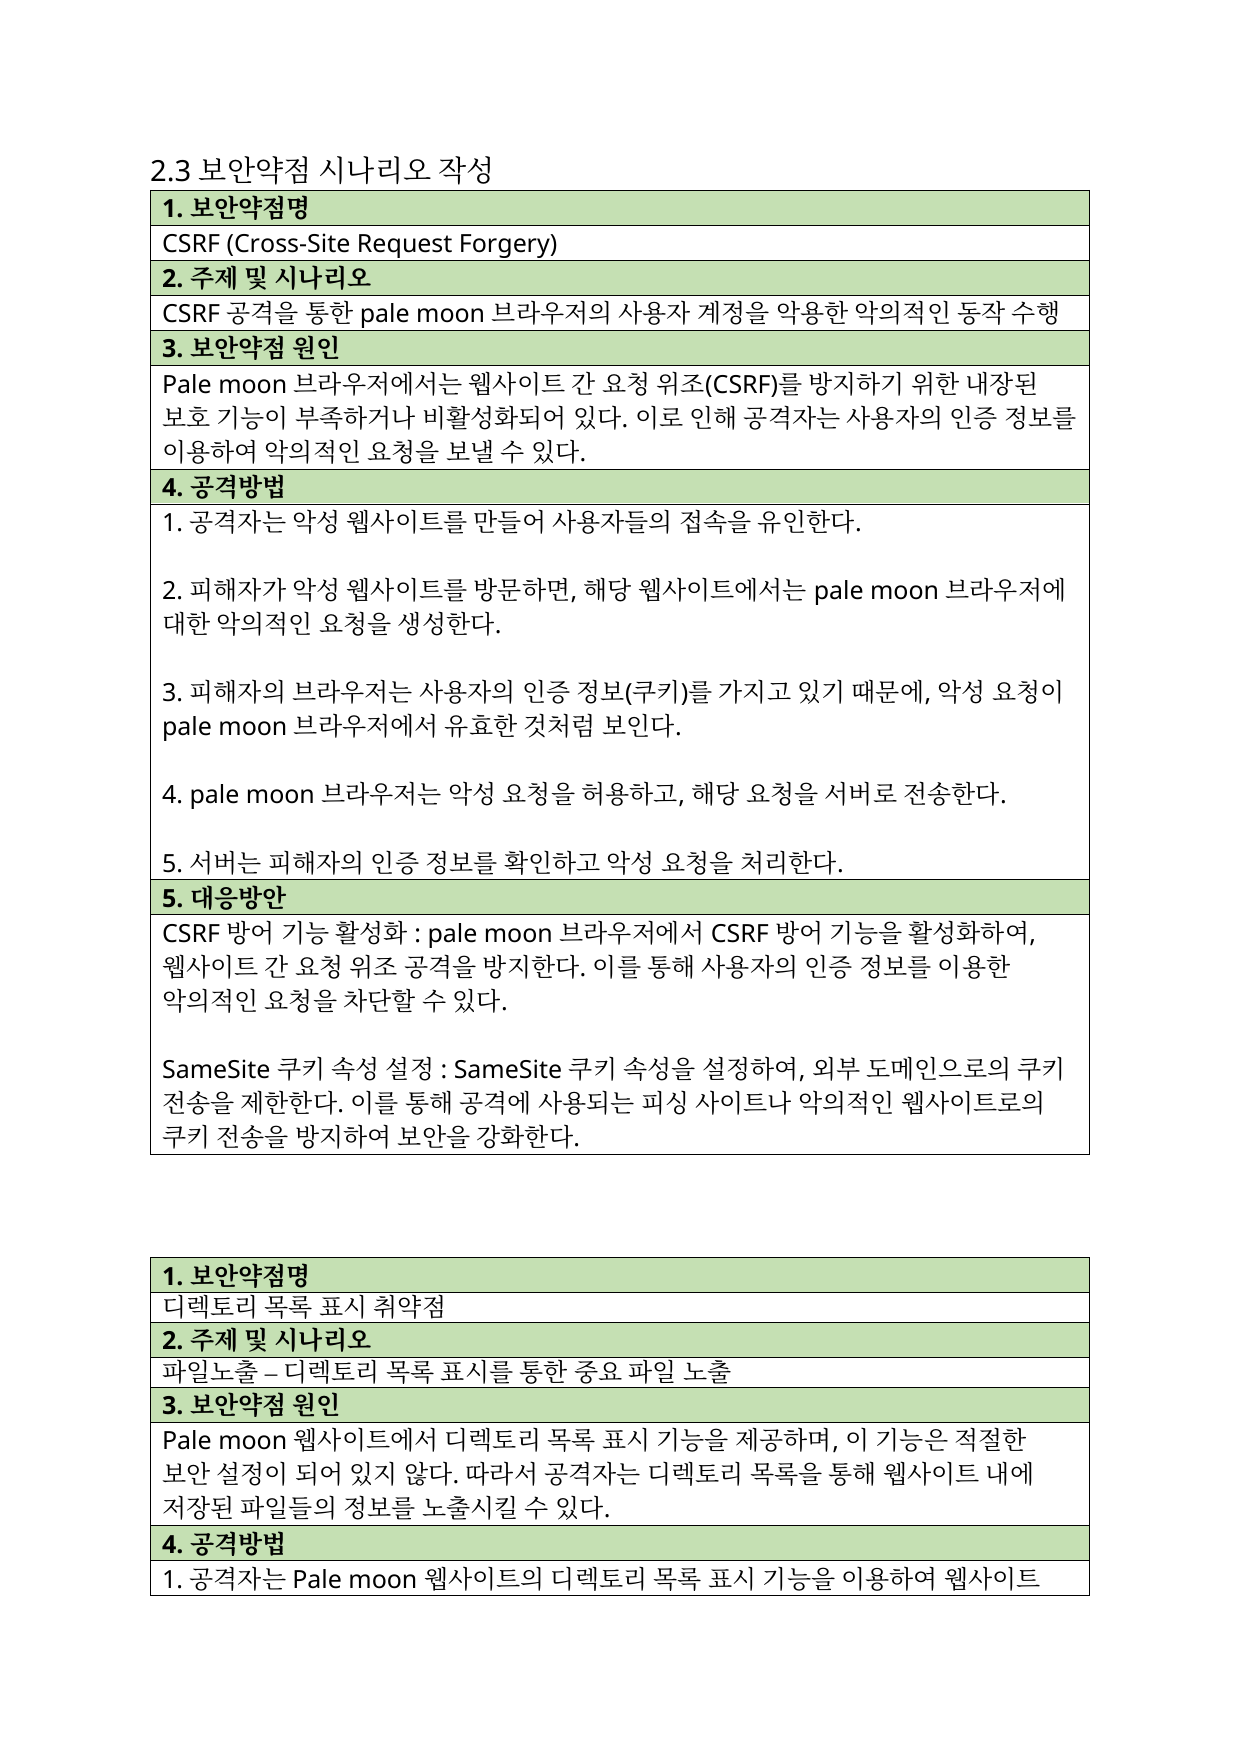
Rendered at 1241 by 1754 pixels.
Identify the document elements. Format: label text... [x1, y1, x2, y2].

table_cell 파일노출 – 디렉토리 목록 표시를 통한 중요 파일 노출 [151, 1358, 1089, 1387]
table_cell 3. 보안약점 원인 [151, 331, 1089, 365]
table_cell 1. 공격자는 악성 웹사이트를 만들어 사용자들의 접속을 유인한다. 2. 피해자가 악성 웹사이트를 방문하면, 해당 웹사이트에서는 pale moon 브라우저에 대한 악의적인 요청을 생성한다. 3. 피해자의 브라우저는 사용자의 인증 정보(쿠키)를 가지고 있기 때문에, 악성 요청이 pale moon 브라우저에서 유효한 것처럼 보인다. 4. pale moon 브라우저는 악성 요청을 허용하고, 해당 요청을 서버로 전송한다. 5. 서버는 피해자의 인증 정보를 확인하고 악성 요청을 처리한다. [151, 505, 1089, 879]
text 2.3 보안약점 시나리오 작성 [150, 150, 1090, 190]
table_cell Pale moon 브라우저에서는 웹사이트 간 요청 위조(CSRF)를 방지하기 위한 내장된 보호 기능이 부족하거나 비활성화되어 있다. 이로 인해 공격자는 사용자의 인증 정보를 이용하여 악의적인 요청을 보낼 수 있다. [151, 366, 1089, 468]
table_cell 3. 보안약점 원인 [151, 1388, 1089, 1422]
table_cell 4. 공격방법 [151, 470, 1089, 503]
table_cell 디렉토리 목록 표시 취약점 [151, 1293, 1089, 1322]
table_cell 2. 주제 및 시나리오 [151, 261, 1089, 295]
table_header 1. 보안약점명 [151, 191, 1089, 225]
table_cell CSRF 방어 기능 활성화 : pale moon 브라우저에서 CSRF 방어 기능을 활성화하여, 웹사이트 간 요청 위조 공격을 방지한다. 이를 통해 사용자의 인증 정보를 이용한 악의적인 요청을 차단할 수 있다. SameSite 쿠키 속성 설정 : SameSite 쿠키 속성을 설정하여, 외부 도메인으로의 쿠키 전송을 제한한다. 이를 통해 공격에 사용되는 피싱 사이트나 악의적인 웹사이트로의 쿠키 전송을 방지하여 보안을 강화한다. [151, 915, 1089, 1154]
table_cell CSRF (Cross-Site Request Forgery) [151, 226, 1089, 260]
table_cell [151, 1561, 1089, 1595]
table_cell Pale moon 웹사이트에서 디렉토리 목록 표시 기능을 제공하며, 이 기능은 적절한 보안 설정이 되어 있지 않다. 따라서 공격자는 디렉토리 목록을 통해 웹사이트 내에 저장된 파일들의 정보를 노출시킬 수 있다. [151, 1423, 1089, 1525]
table_cell 5. 대응방안 [151, 880, 1089, 914]
table_cell 2. 주제 및 시나리오 [151, 1323, 1089, 1357]
table_cell CSRF 공격을 통한 pale moon 브라우저의 사용자 계정을 악용한 악의적인 동작 수행 [151, 296, 1089, 330]
table_header 1. 보안약점명 [151, 1258, 1089, 1292]
table_cell 4. 공격방법 [151, 1526, 1089, 1560]
